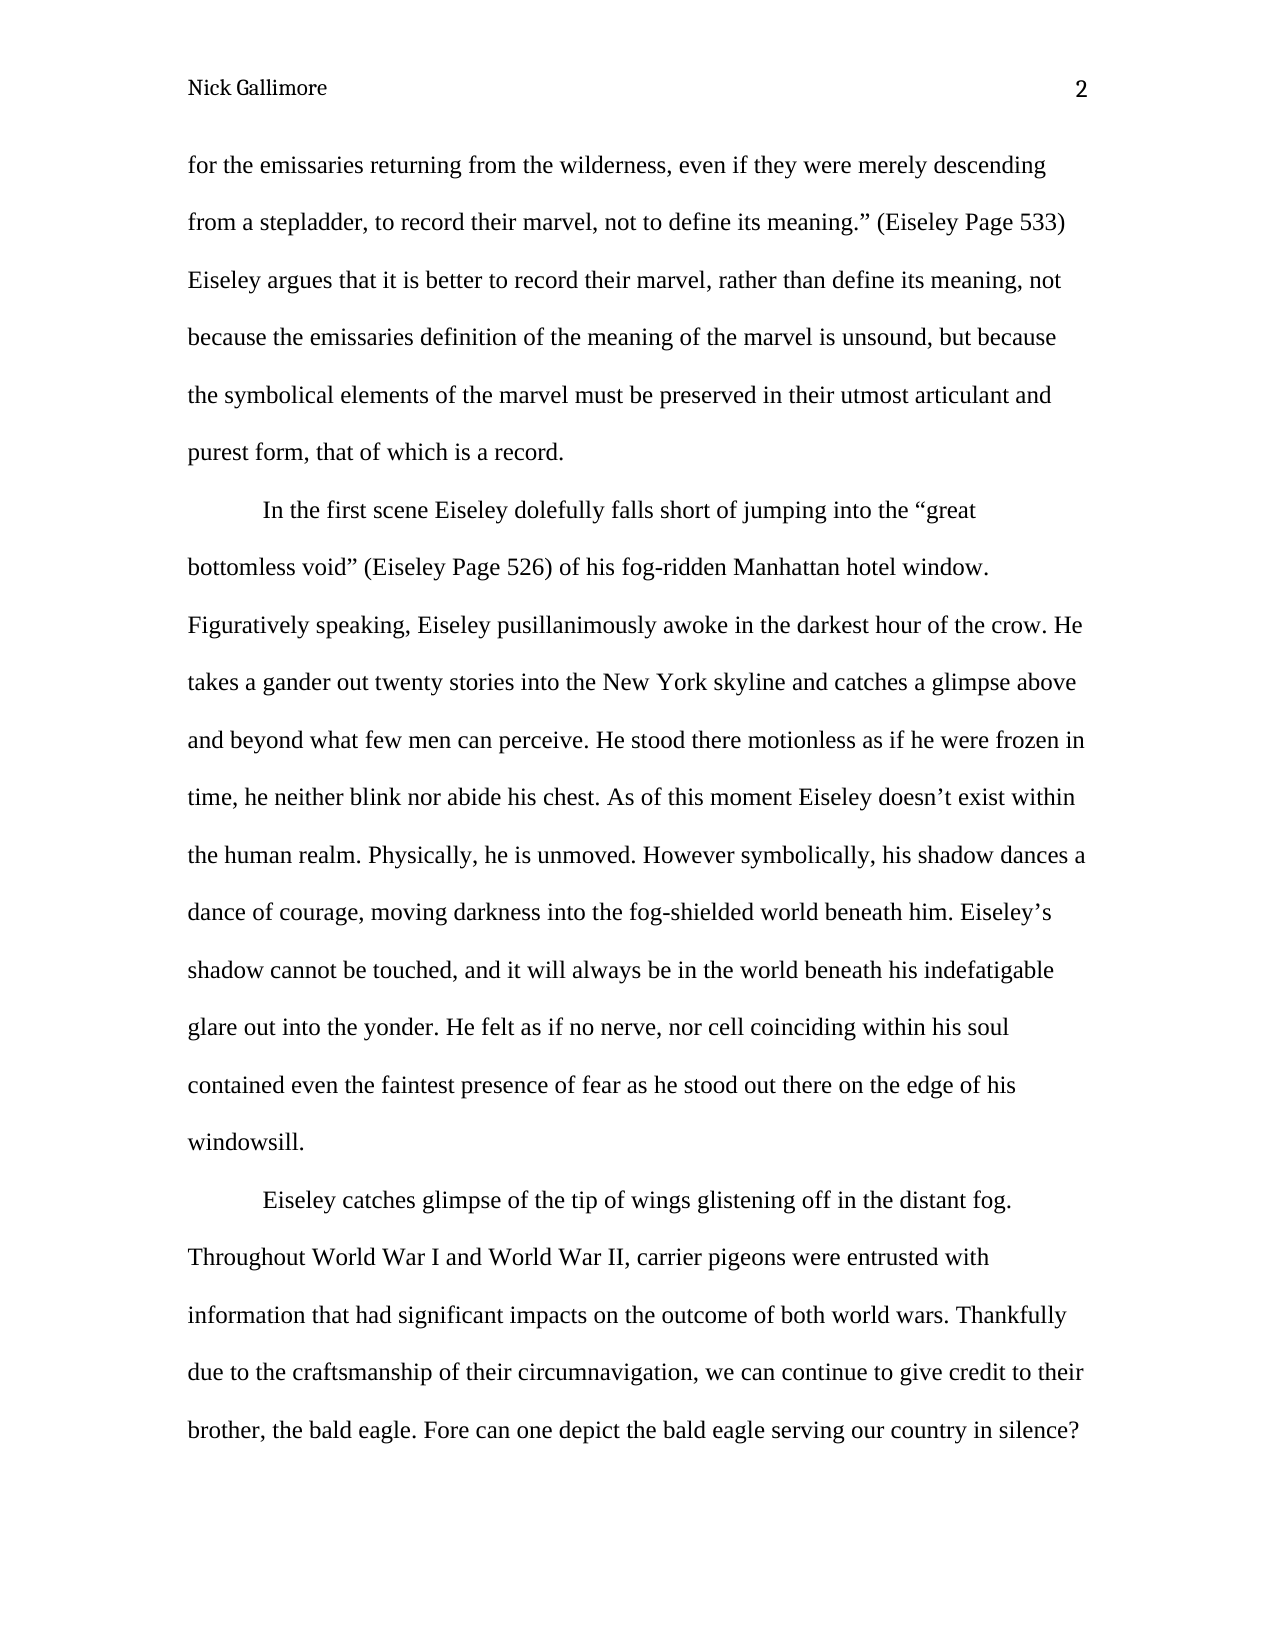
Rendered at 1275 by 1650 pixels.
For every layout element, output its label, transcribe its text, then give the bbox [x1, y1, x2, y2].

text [187, 150, 1087, 466]
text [187, 1185, 1087, 1444]
text In the first scene Eiseley dolefully falls short of jumping into the “great bottomless void” (Eiseley Page 526) of his fog-ridden Manhattan hotel window. Figuratively speaking, Eiseley pusillanimously awoke in the darkest hour of the crow. He takes a gander out twenty stories into the New York skyline and catches a glimpse above and beyond what few men can perceive. He stood there motionless as if he were frozen in time, he neither blink nor abide his chest. As of this moment Eiseley doesn’t exist within the human realm. Physically, he is unmoved. However symbolically, his shadow dances a dance of courage, moving darkness into the fog-shielded world beneath him. Eiseley’s shadow cannot be touched, and it will always be in the world beneath his indefatigable glare out into the yonder. He felt as if no nerve, nor cell coinciding within his soul contained even the faintest presence of fear as he stood out there on the edge of his windowsill. [187, 495, 1087, 1156]
